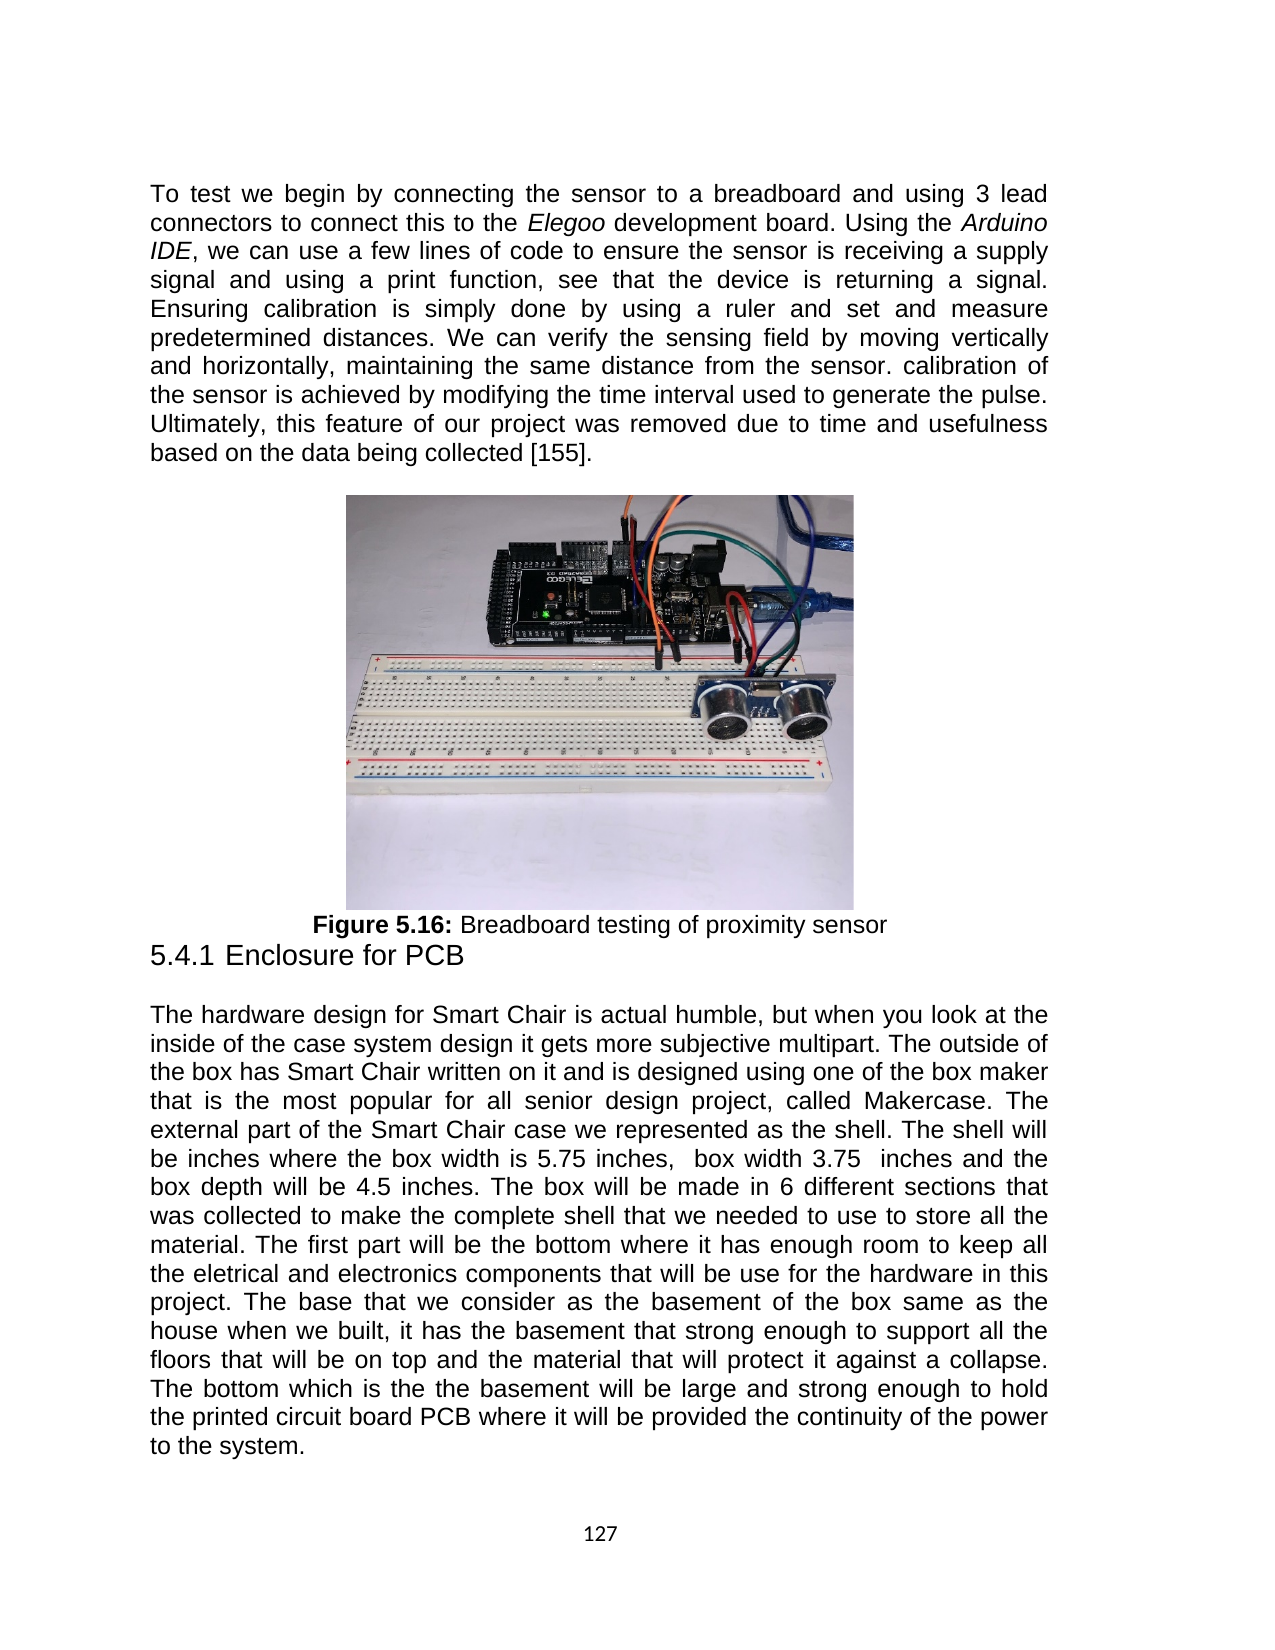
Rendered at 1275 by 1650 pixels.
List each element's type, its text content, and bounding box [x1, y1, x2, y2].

text Figure 5.16: Breadboard testing of proximity sensor [150, 909, 1050, 938]
text The hardware design for Smart Chair is actual humble, but when you look at the inside of the case system design it gets more subjective multipart. The outside of the box has Smart Chair written on it and is designed using one of the box maker that is the most popular for all senior design project, called Makercase. The external part of the Smart Chair case we represented as the shell. The shell will be inches where the box width is 5.75 inches, box width 3.75 inches and the box depth will be 4.5 inches. The box will be made in 6 different sections that was collected to make the complete shell that we needed to use to store all the material. The first part will be the bottom where it has enough room to keep all the eletrical and electronics components that will be use for the hardware in this project. The base that we consider as the basement of the box same as the house when we built, it has the basement that strong enough to support all the floors that will be on top and the material that will protect it against a collapse. The bottom which is the the basement will be large and strong enough to hold the printed circuit board PCB where it will be provided the continuity of the power to the system. [150, 1000, 1050, 1460]
picture [346, 495, 854, 910]
text To test we begin by connecting the sensor to a breadboard and using 3 lead connectors to connect this to the Elegoo development board. Using the Arduino IDE, we can use a few lines of code to ensure the sensor is receiving a supply signal and using a print function, see that the device is returning a signal. Ensuring calibration is simply done by using a ruler and set and measure predetermined distances. We can verify the sensing field by moving vertically and horizontally, maintaining the same distance from the sensor. calibration of the sensor is achieved by modifying the time interval used to generate the pulse. Ultimately, this feature of our project was removed due to time and usefulness based on the data being collected [155]. [150, 179, 1050, 466]
subtitle Enclosure for PCB [150, 938, 1050, 972]
